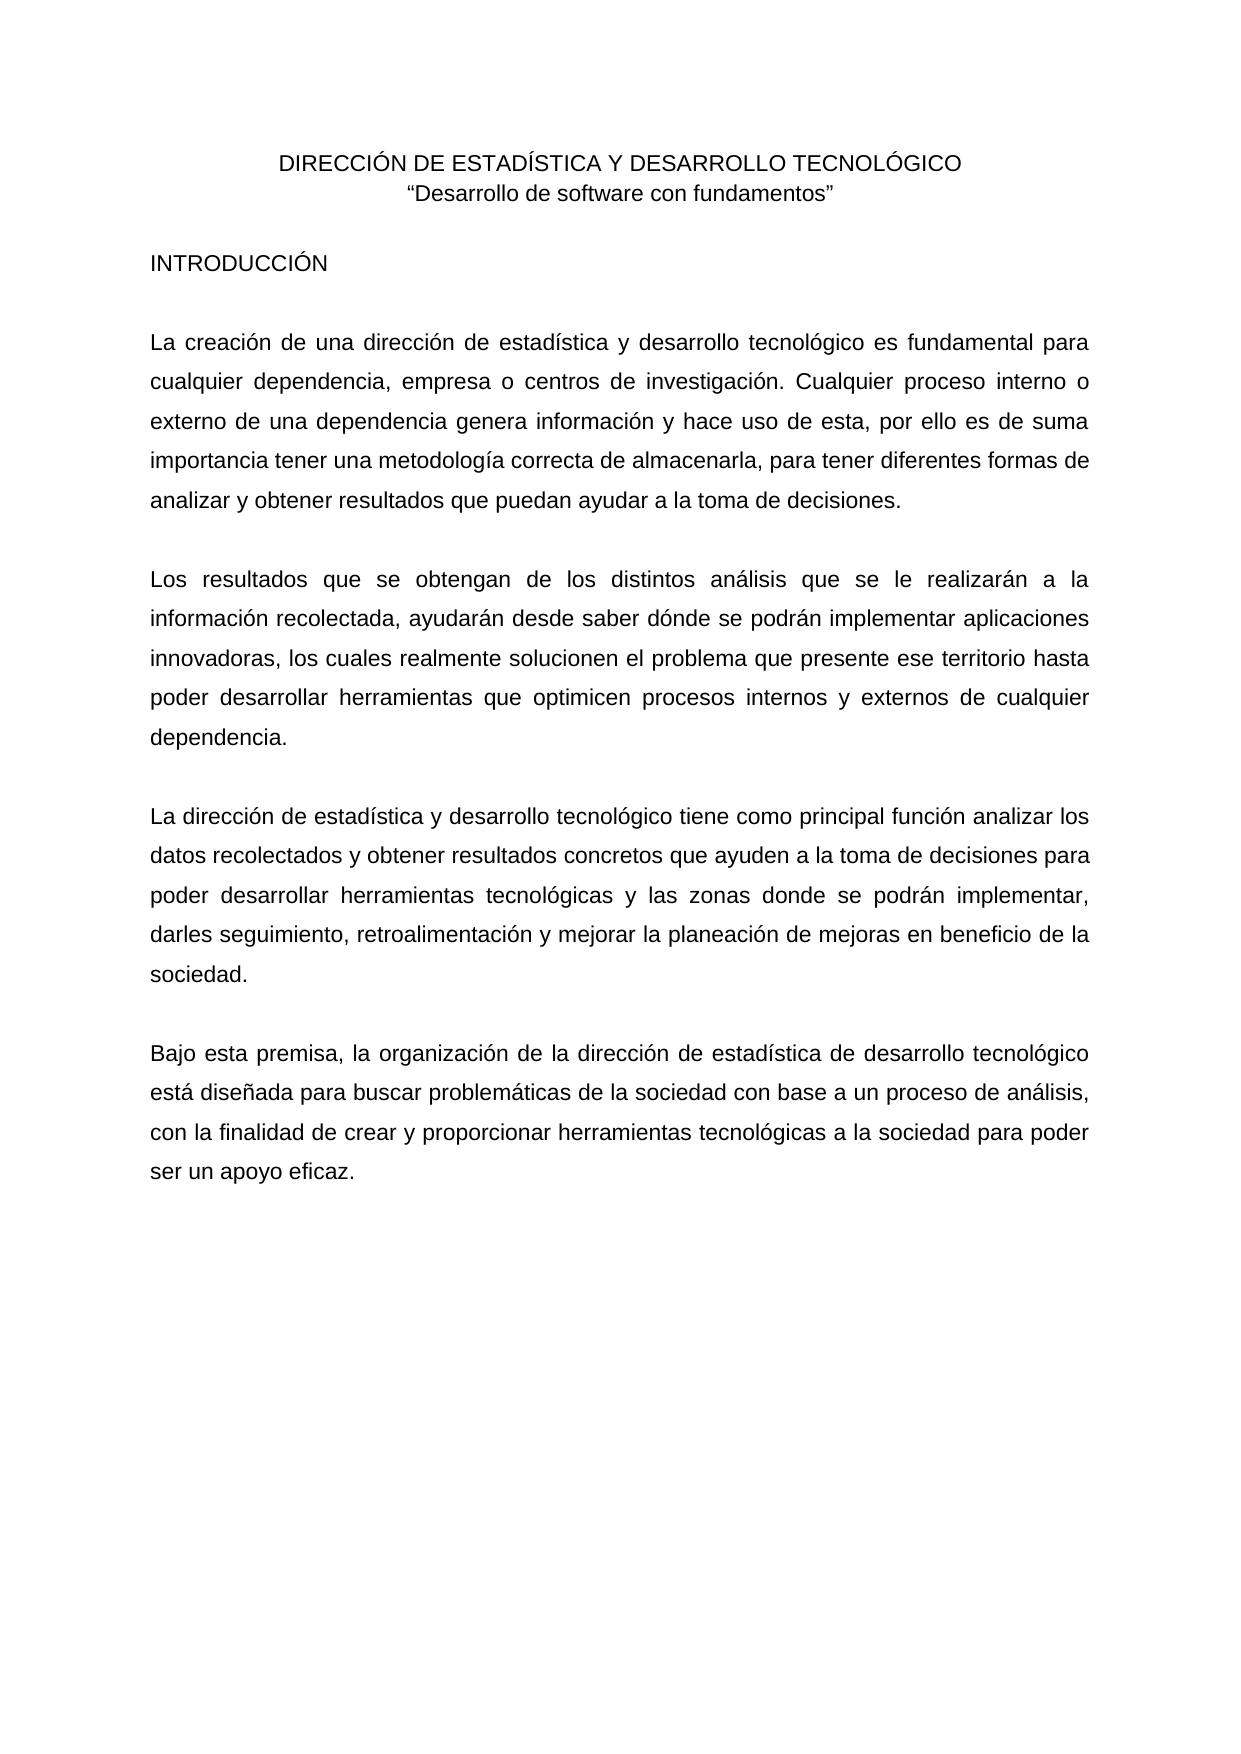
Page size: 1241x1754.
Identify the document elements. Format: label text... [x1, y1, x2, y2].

text DIRECCIÓN DE ESTADÍSTICA Y DESARROLLO TECNOLÓGICO [150, 150, 1090, 176]
text La dirección de estadística y desarrollo tecnológico tiene como principal función analizar los datos recolectados y obtener resultados concretos que ayuden a la toma de decisiones para poder desarrollar herramientas tecnológicas y las zonas donde se podrán implementar, darles seguimiento, retroalimentación y mejorar la planeación de mejoras en beneficio de la sociedad. [150, 803, 1090, 987]
text Bajo esta premisa, la organización de la dirección de estadística de desarrollo tecnológico está diseñada para buscar problemáticas de la sociedad con base a un proceso de análisis, con la finalidad de crear y proporcionar herramientas tecnológicas a la sociedad para poder ser un apoyo eficaz. [150, 1039, 1090, 1184]
text INTRODUCCIÓN [150, 250, 1090, 276]
text “Desarrollo de software con fundamentos” [150, 180, 1090, 207]
text Los resultados que se obtengan de los distintos análisis que se le realizarán a la información recolectada, ayudarán desde saber dónde se podrán implementar aplicaciones innovadoras, los cuales realmente solucionen el problema que presente ese territorio hasta poder desarrollar herramientas que optimicen procesos internos y externos de cualquier dependencia. [150, 566, 1090, 750]
text La creación de una dirección de estadística y desarrollo tecnológico es fundamental para cualquier dependencia, empresa o centros de investigación. Cualquier proceso interno o externo de una dependencia genera información y hace uso de esta, por ello es de suma importancia tener una metodología correcta de almacenarla, para tener diferentes formas de analizar y obtener resultados que puedan ayudar a la toma de decisiones. [150, 329, 1090, 513]
